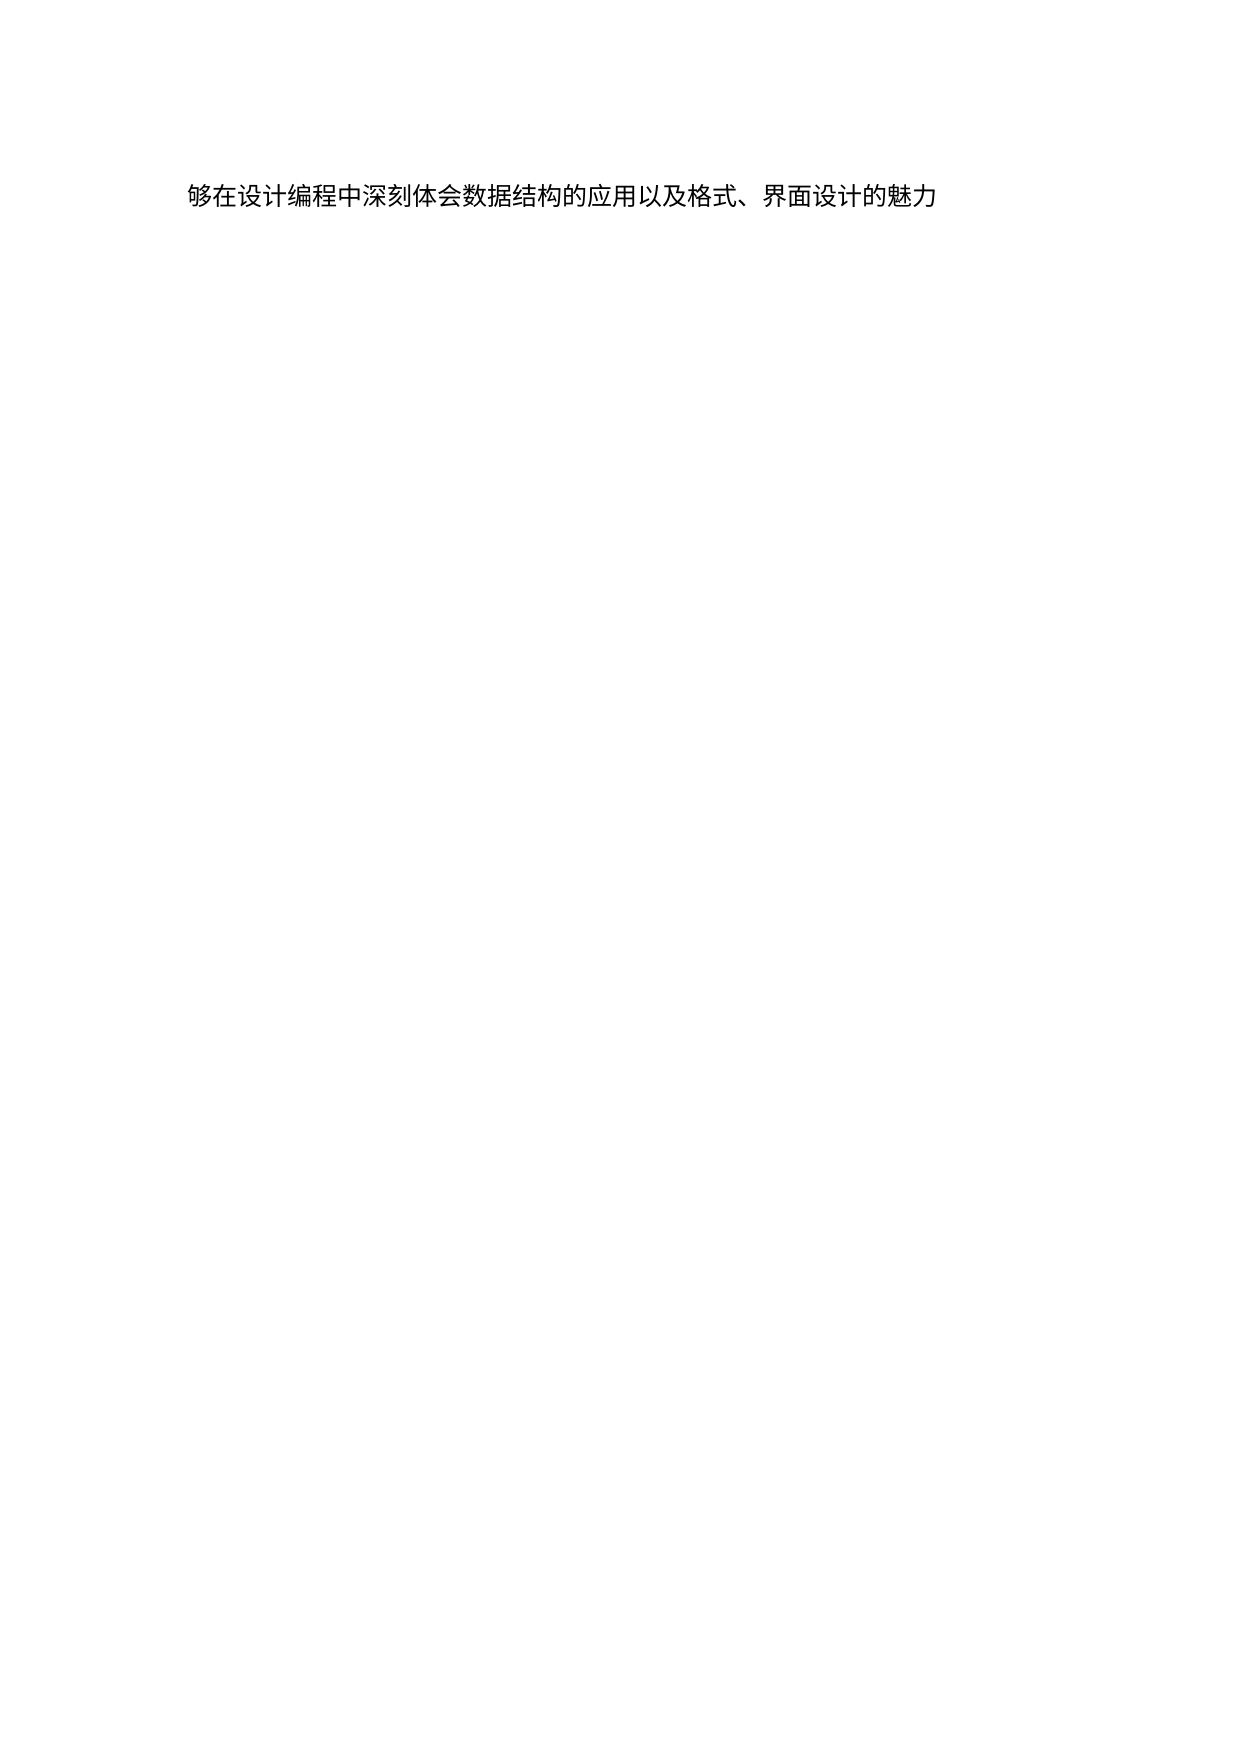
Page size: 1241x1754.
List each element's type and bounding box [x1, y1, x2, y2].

text [187, 162, 1053, 227]
